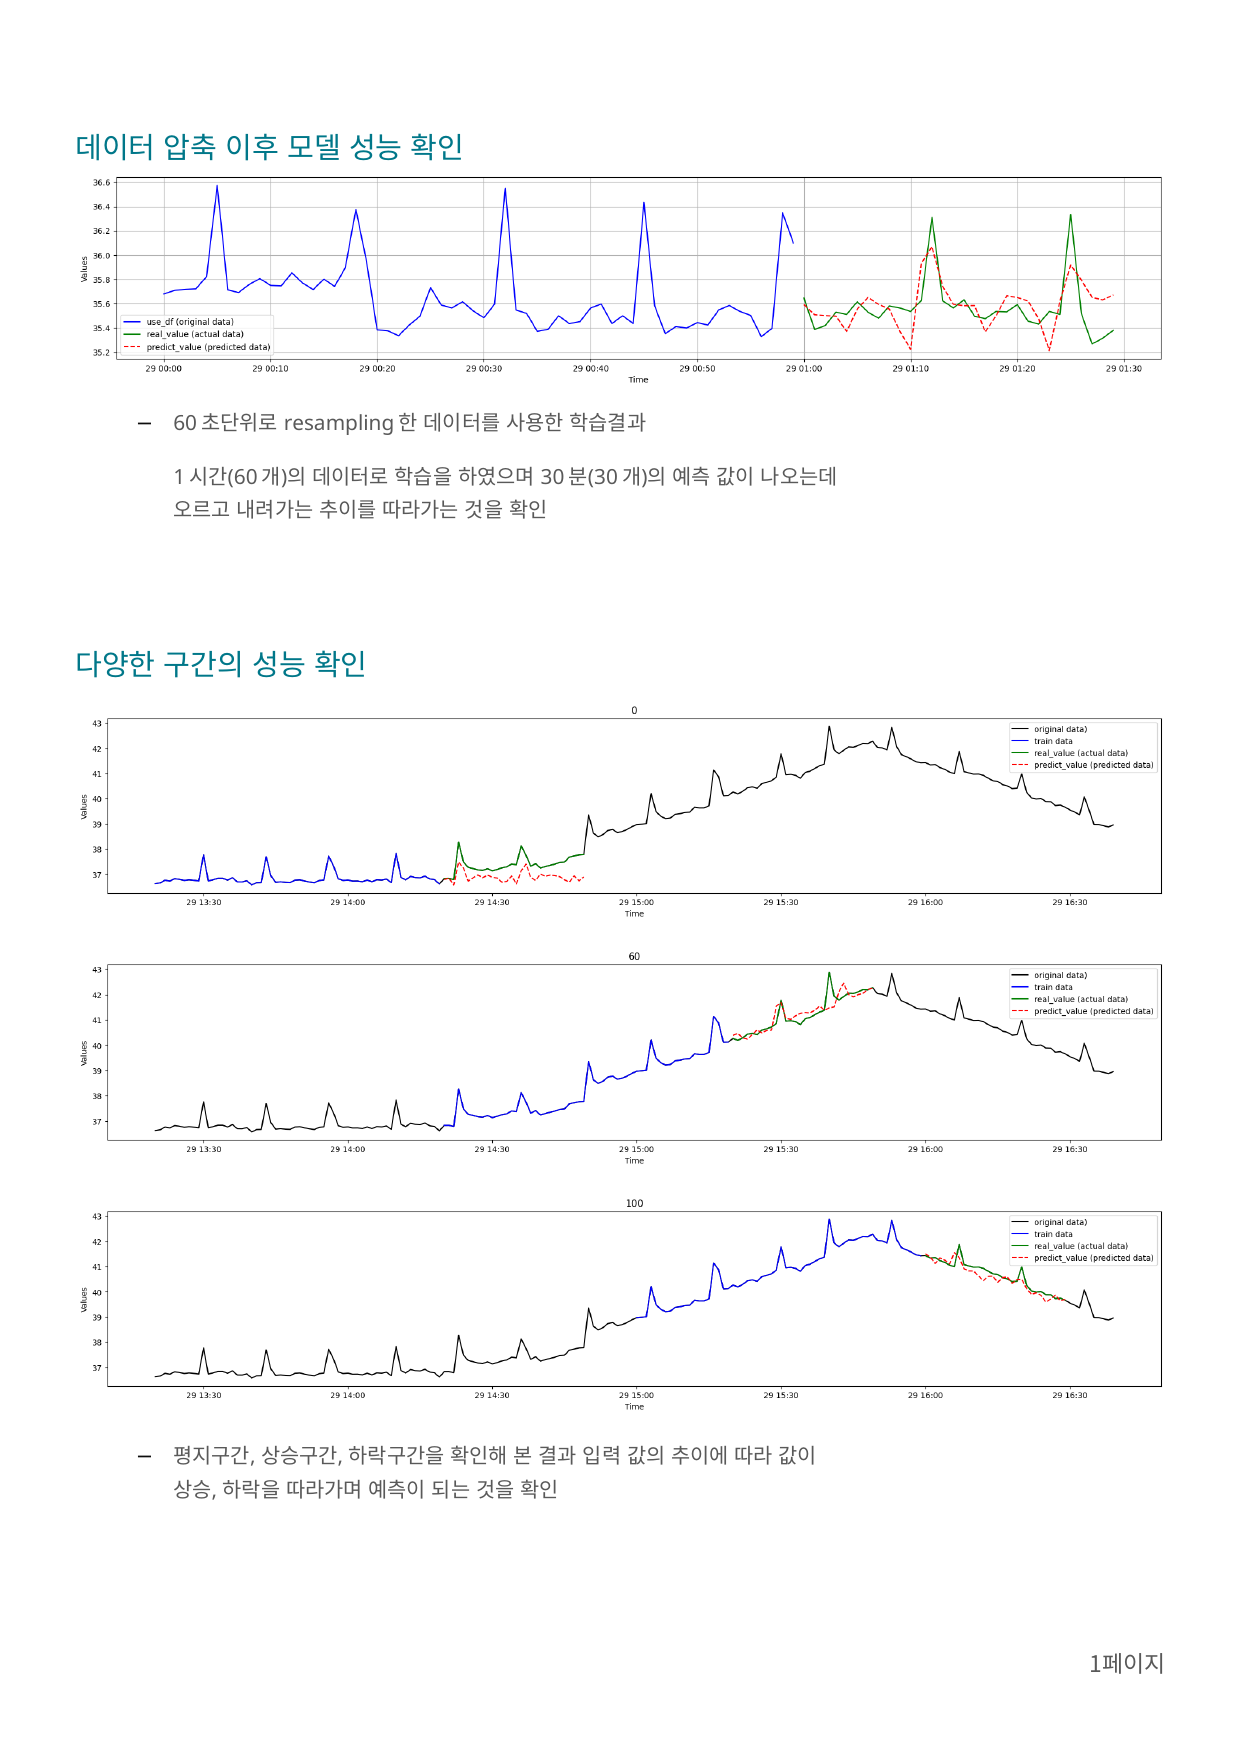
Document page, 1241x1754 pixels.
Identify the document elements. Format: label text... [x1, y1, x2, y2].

list 평지구간, 상승구간, 하락구간을 확인해 본 결과 입력 값의 추이에 따라 값이 상승, 하락을 따라가며 예측이 되는 것을 확인 [136, 1440, 1165, 1503]
picture [75, 172, 1166, 390]
subtitle 다양한 구간의 성능 확인 [75, 641, 1165, 684]
list 60초단위로 resampling한 데이터를 사용한 학습결과 [136, 406, 1165, 436]
picture [75, 946, 1166, 1170]
picture [75, 1193, 1166, 1416]
list 1시간(60개)의 데이터로 학습을 하였으며 30분(30개)의 예측 값이 나오는데 오르고 내려가는 추이를 따라가는 것을 확인 [173, 460, 1165, 524]
subtitle 데이터 압축 이후 모델 성능 확인 [75, 125, 1165, 172]
picture [75, 700, 1166, 923]
